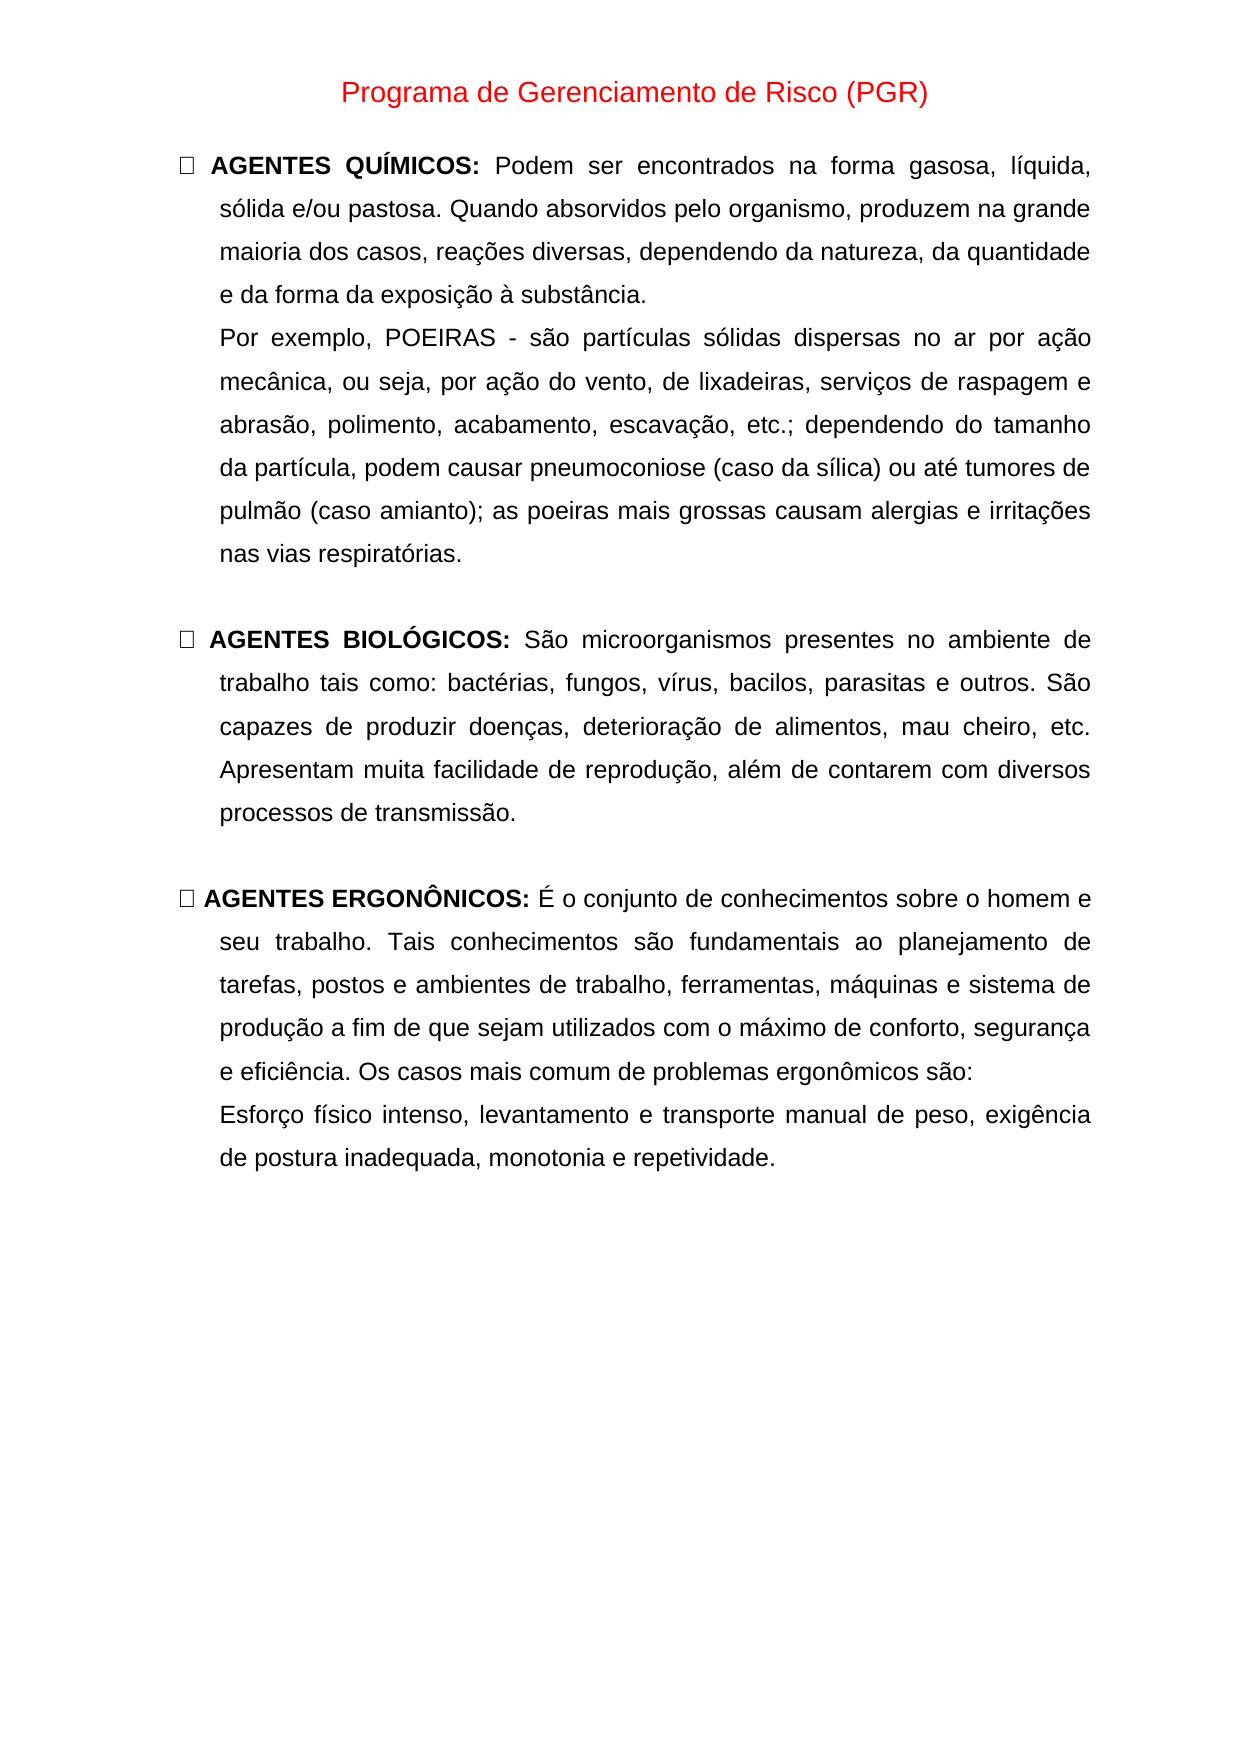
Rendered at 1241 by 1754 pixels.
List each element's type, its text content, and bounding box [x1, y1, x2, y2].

text  AGENTES ERGONÔNICOS: É o conjunto de conhecimentos sobre o homem e seu trabalho. Tais conhecimentos são fundamentais ao planejamento de tarefas, postos e ambientes de trabalho, ferramentas, máquinas e sistema de produção a fim de que sejam utilizados com o máximo de conforto, segurança e eficiência. Os casos mais comum de problemas ergonômicos são: [177, 884, 1092, 1085]
text Por exemplo, POEIRAS - são partículas sólidas dispersas no ar por ação mecânica, ou seja, por ação do vento, de lixadeiras, serviços de raspagem e abrasão, polimento, acabamento, escavação, etc.; dependendo do tamanho da partícula, podem causar pneumoconiose (caso da sílica) ou até tumores de pulmão (caso amianto); as poeiras mais grossas causam alergias e irritações nas vias respiratórias. [177, 323, 1092, 568]
text  AGENTES QUÍMICOS: Podem ser encontrados na forma gasosa, líquida, sólida e/ou pastosa. Quando absorvidos pelo organismo, produzem na grande maioria dos casos, reações diversas, dependendo da natureza, da quantidade e da forma da exposição à substância. [177, 151, 1092, 309]
text  AGENTES BIOLÓGICOS: São microorganismos presentes no ambiente de trabalho tais como: bactérias, fungos, vírus, bacilos, parasitas e outros. São capazes de produzir doenças, deterioração de alimentos, mau cheiro, etc. Apresentam muita facilidade de reprodução, além de contarem com diversos processos de transmissão. [177, 625, 1092, 827]
text Esforço físico intenso, levantamento e transporte manual de peso, exigência de postura inadequada, monotonia e repetividade. [177, 1100, 1092, 1172]
